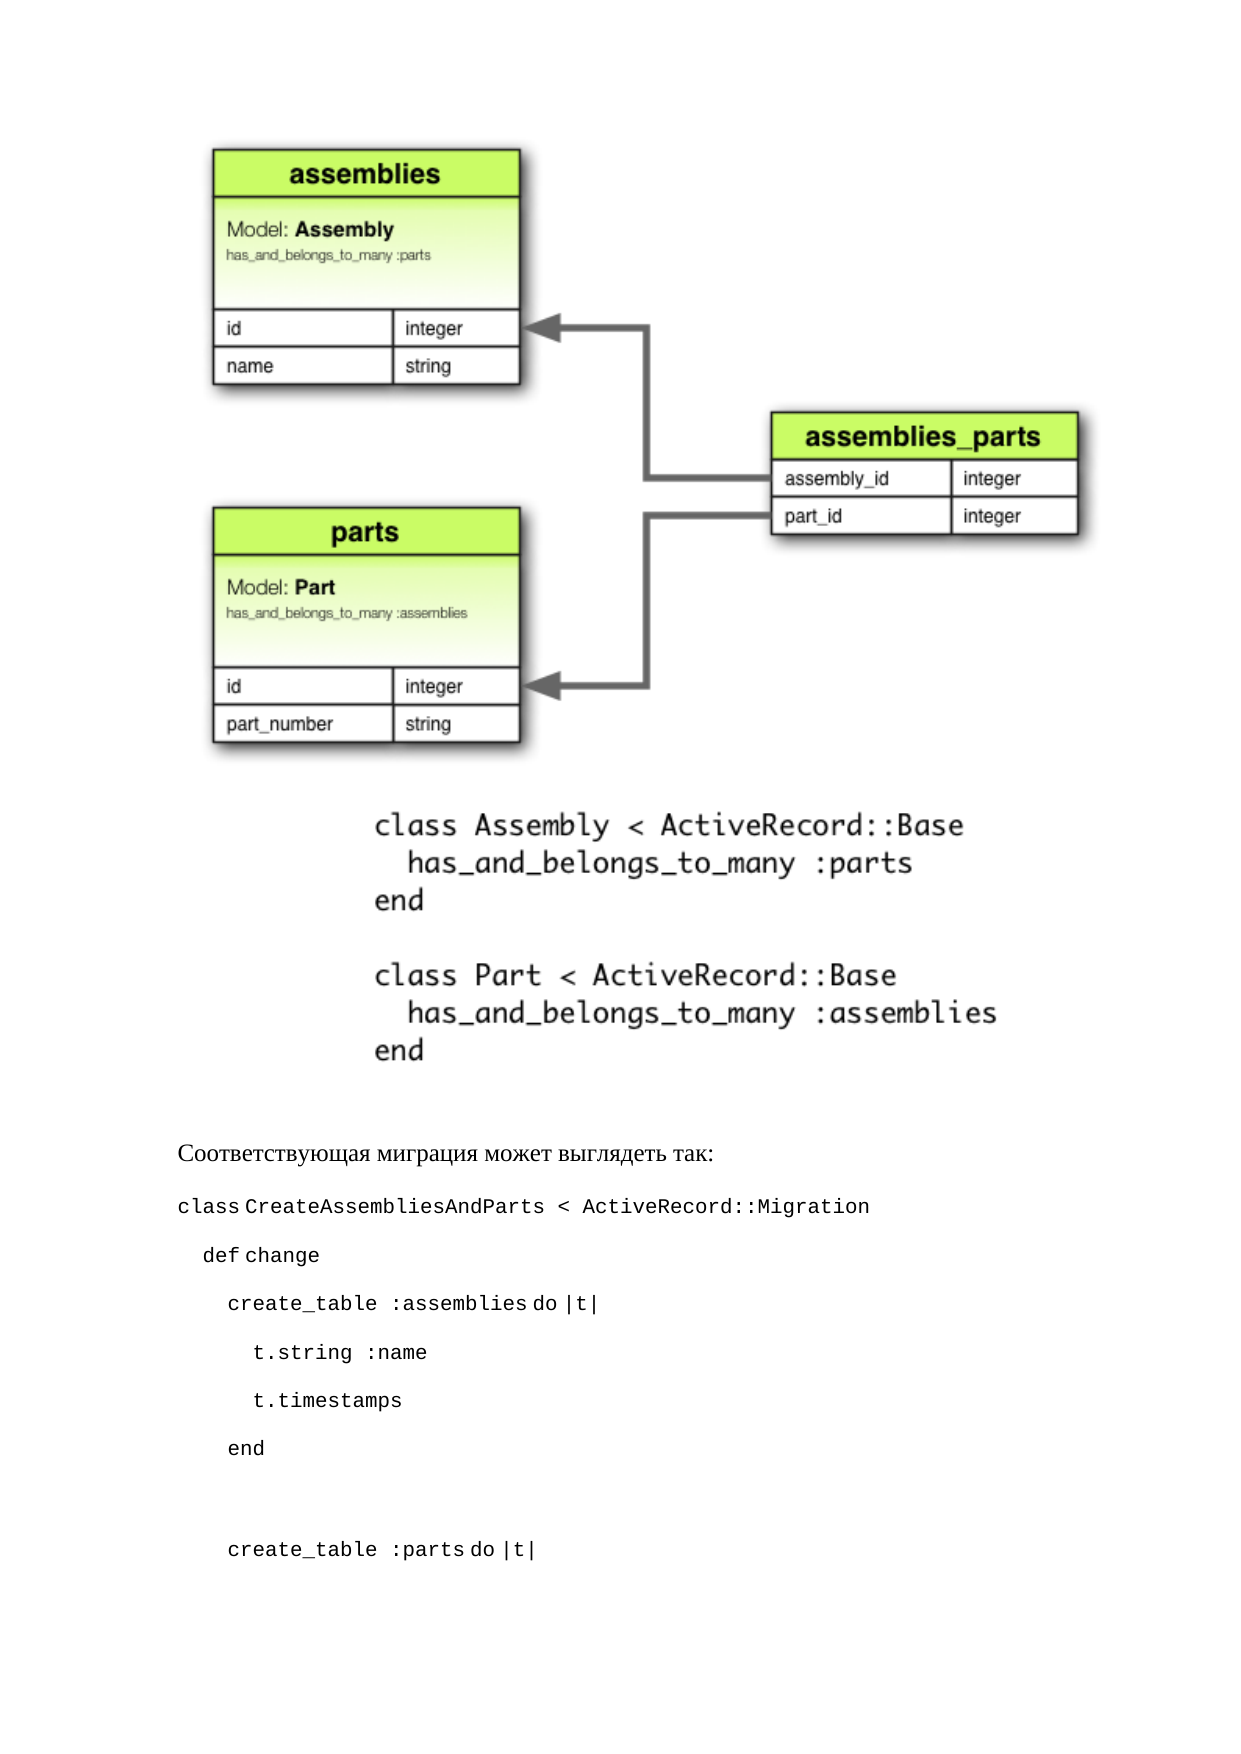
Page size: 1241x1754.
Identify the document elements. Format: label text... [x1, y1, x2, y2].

text Соответствующая миграция может выглядеть так: [177, 1138, 1152, 1167]
picture [177, 118, 1140, 1109]
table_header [177, 1196, 870, 1587]
